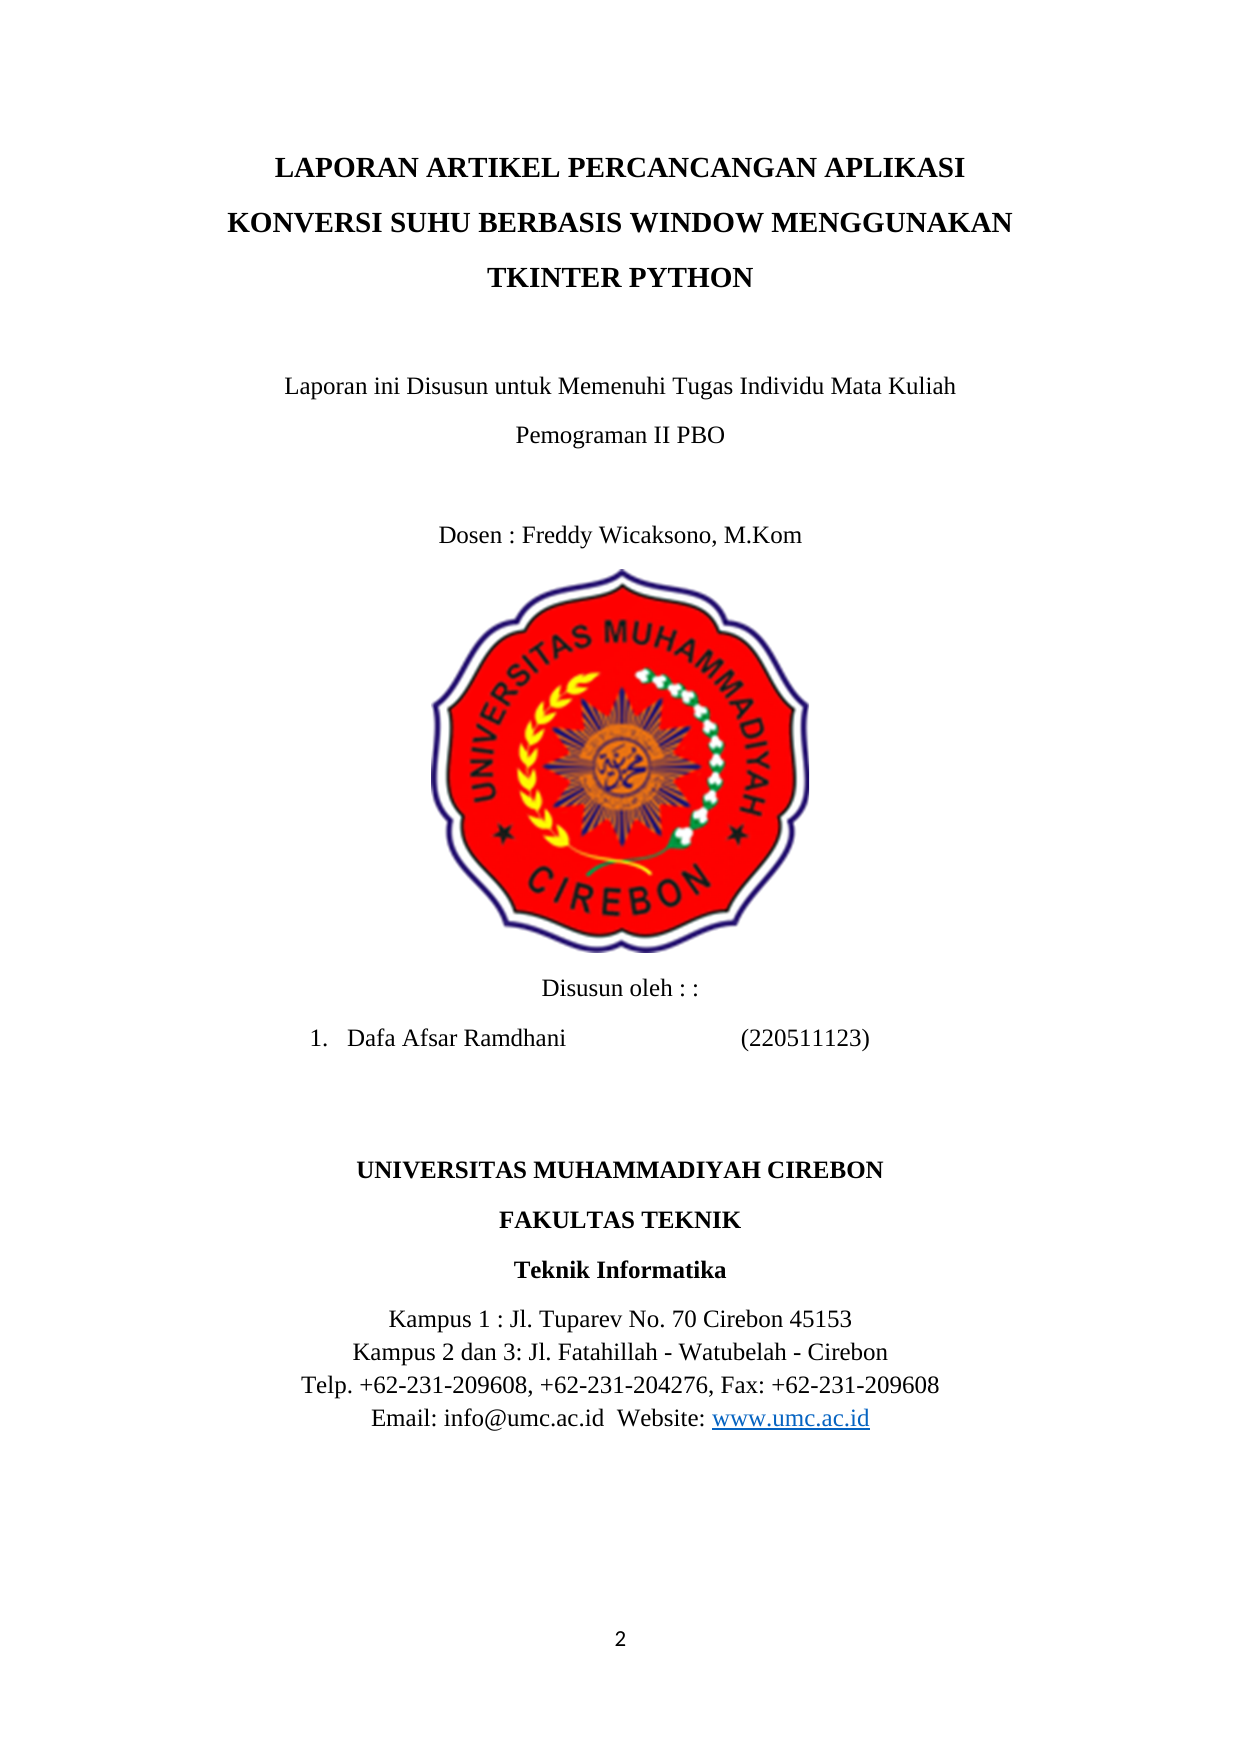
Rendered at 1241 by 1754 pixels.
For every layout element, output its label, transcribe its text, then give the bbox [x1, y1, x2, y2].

list Dafa Afsar Ramdhani (220511123) [309, 1023, 1090, 1052]
text TKINTER PYTHON [150, 260, 1090, 294]
text UNIVERSITAS MUHAMMADIYAH CIREBON [150, 1155, 1090, 1184]
text Email: info@umc.ac.id Website: www.umc.ac.id [150, 1403, 1090, 1432]
text Disusun oleh : : [150, 973, 1090, 1002]
text Teknik Informatika [150, 1255, 1090, 1283]
text Kampus 1 : Jl. Tuparev No. 70 Cirebon 45153 [150, 1304, 1090, 1333]
text FAKULTAS TEKNIK [150, 1205, 1090, 1234]
text Kampus 2 dan 3: Jl. Fatahillah - Watubelah - Cirebon [150, 1337, 1090, 1366]
text Dosen : Freddy Wicaksono, M.Kom [150, 520, 1090, 549]
text KONVERSI SUHU BERBASIS WINDOW MENGGUNAKAN [150, 205, 1090, 239]
text Pemograman II PBO [150, 421, 1090, 449]
picture [431, 569, 810, 953]
text Telp. +62-231-209608, +62-231-204276, Fax: +62-231-209608 [150, 1370, 1090, 1399]
text Laporan ini Disusun untuk Memenuhi Tugas Individu Mata Kuliah [150, 371, 1090, 399]
text LAPORAN ARTIKEL PERCANCANGAN APLIKASI [150, 150, 1090, 183]
